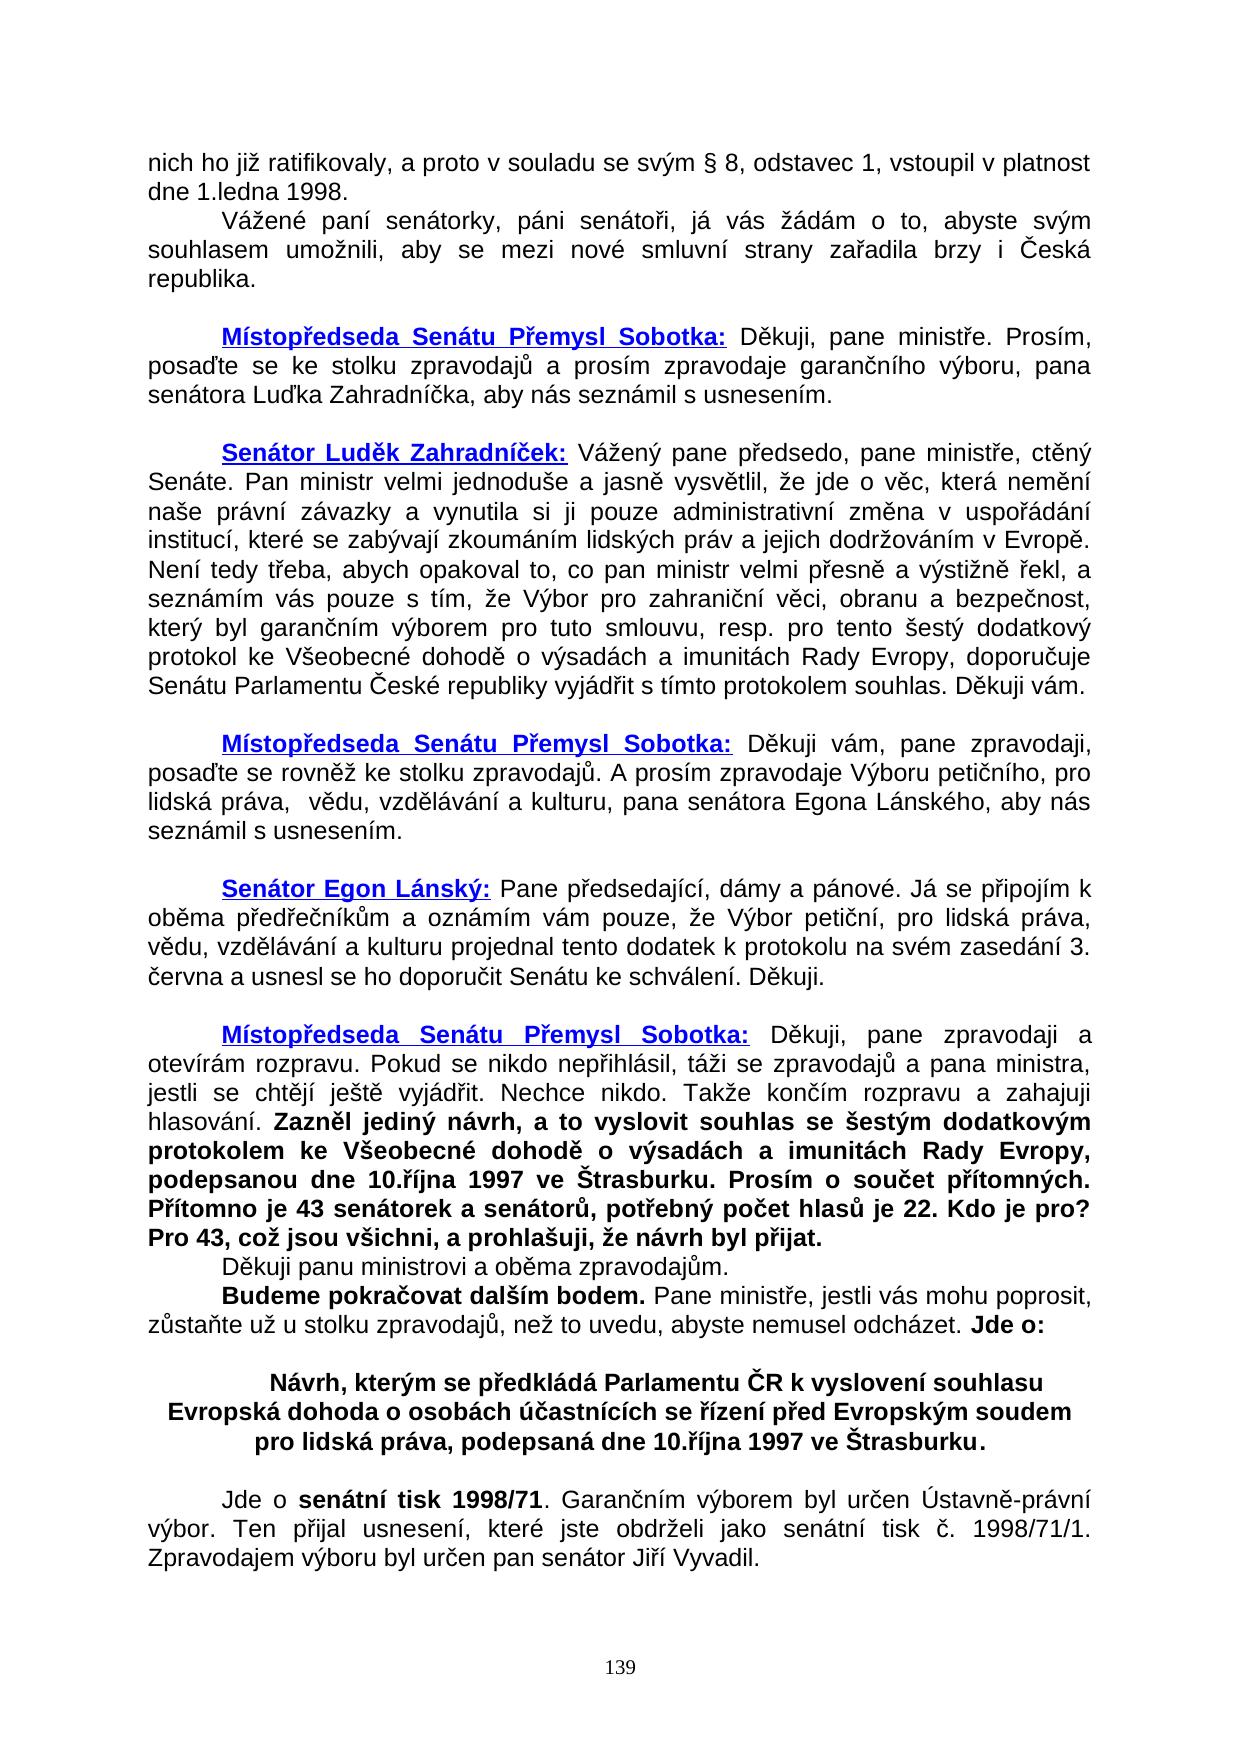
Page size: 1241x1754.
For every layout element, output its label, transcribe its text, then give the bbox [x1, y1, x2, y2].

text Místopředseda Senátu Přemysl Sobotka: Děkuji, pane ministře. Prosím, posaďte se ke stolku zpravodajů a prosím zpravodaje garančního výboru, pana senátora Luďka Zahradníčka, aby nás seznámil s usnesením. [148, 322, 1093, 409]
text Senátor Egon Lánský: Pane předsedající, dámy a pánové. Já se připojím k oběma předřečníkům a oznámím vám pouze, že Výbor petiční, pro lidská práva, vědu, vzdělávání a kulturu projednal tento dodatek k protokolu na svém zasedání 3. června a usnesl se ho doporučit Senátu ke schválení. Děkuji. [148, 874, 1093, 990]
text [148, 148, 1093, 206]
text Senátor Luděk Zahradníček: Vážený pane předsedo, pane ministře, ctěný Senáte. Pan ministr velmi jednoduše a jasně vysvětlil, že jde o věc, která nemění naše právní závazky a vynutila si ji pouze administrativní změna v uspořádání institucí, které se zabývají zkoumáním lidských práv a jejich dodržováním v Evropě. Není tedy třeba, abych opakoval to, co pan ministr velmi přesně a výstižně řekl, a seznámím vás pouze s tím, že Výbor pro zahraniční věci, obranu a bezpečnost, který byl garančním výborem pro tuto smlouvu, resp. pro tento šestý dodatkový protokol ke Všeobecné dohodě o výsadách a imunitách Rady Evropy, doporučuje Senátu Parlamentu České republiky vyjádřit s tímto protokolem souhlas. Děkuji vám. [148, 438, 1093, 700]
text Jde o senátní tisk 1998/71. Garančním výborem byl určen Ústavně-právní výbor. Ten přijal usnesení, které jste obdrželi jako senátní tisk č. 1998/71/1. Zpravodajem výboru byl určen pan senátor Jiří Vyvadil. [148, 1484, 1093, 1572]
text Budeme pokračovat dalším bodem. Pane ministře, jestli vás mohu poprosit, zůstaňte už u stolku zpravodajů, než to uvedu, abyste nemusel odcházet. Jde o: [148, 1281, 1093, 1339]
text Místopředseda Senátu Přemysl Sobotka: Děkuji, pane zpravodaji a otevírám rozpravu. Pokud se nikdo nepřihlásil, táži se zpravodajů a pana ministra, jestli se chtějí ještě vyjádřit. Nechce nikdo. Takže končím rozpravu a zahajuji hlasování. Zazněl jediný návrh, a to vyslovit souhlas se šestým dodatkovým protokolem ke Všeobecné dohodě o výsadách a imunitách Rady Evropy, podepsanou dne 10.října 1997 ve Štrasburku. Prosím o součet přítomných. Přítomno je 43 senátorek a senátorů, potřebný počet hlasů je 22. Kdo je pro? Pro 43, což jsou všichni, a prohlašuji, že návrh byl přijat. [148, 1019, 1093, 1252]
text Vážené paní senátorky, páni senátoři, já vás žádám o to, abyste svým souhlasem umožnili, aby se mezi nové smluvní strany zařadila brzy i Česká republika. [148, 206, 1093, 293]
text Návrh, kterým se předkládá Parlamentu ČR k vyslovení souhlasu Evropská dohoda o osobách účastnících se řízení před Evropským soudem pro lidská práva, podepsaná dne 10.října 1997 ve Štrasburku<A NAME='st98071'></A>. [148, 1368, 1093, 1455]
text Děkuji panu ministrovi a oběma zpravodajům. [148, 1252, 1093, 1281]
text Místopředseda Senátu Přemysl Sobotka: Děkuji vám, pane zpravodaji, posaďte se rovněž ke stolku zpravodajů. A prosím zpravodaje Výboru petičního, pro lidská práva, vědu, vzdělávání a kulturu, pana senátora Egona Lánského, aby nás seznámil s usnesením. [148, 729, 1093, 845]
